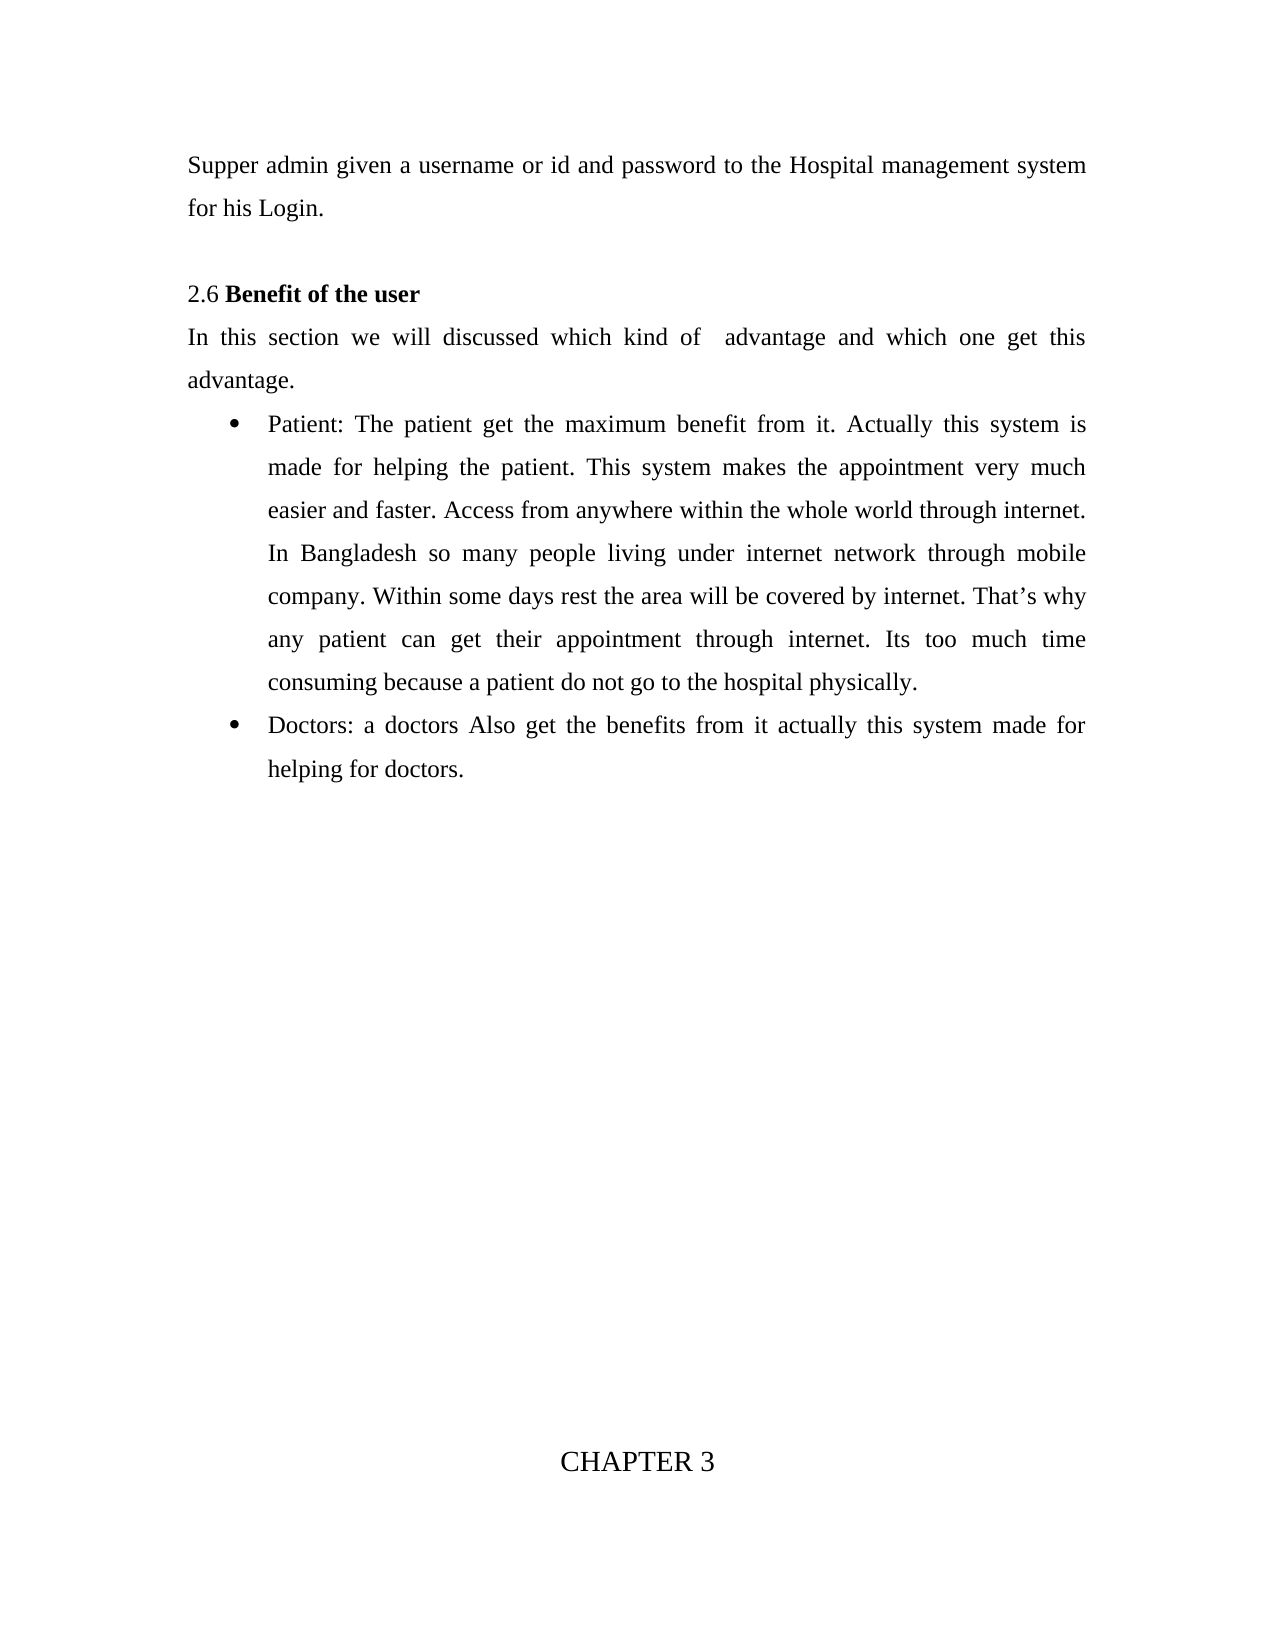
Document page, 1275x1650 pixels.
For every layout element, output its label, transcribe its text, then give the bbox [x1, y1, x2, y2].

list Patient: The patient get the maximum benefit from it. Actually this system is made for helping the patient. This system makes the appointment very much easier and faster. Access from anywhere within the whole world through internet. In Bangladesh so many people living under internet network through mobile company. Within some days rest the area will be covered by internet. That’s why any patient can get their appointment through internet. Its too much time consuming because a patient do not go to the hospital physically. [230, 409, 1087, 696]
list Doctors: a doctors Also get the benefits from it actually this system made for helping for doctors. [230, 711, 1087, 782]
text In this section we will discussed which kind of advantage and which one get this advantage. [187, 322, 1087, 394]
text Supper admin given a username or id and password to the Hospital management system for his Login. [187, 150, 1087, 222]
text 2.6 Benefit of the user [187, 279, 1087, 308]
text CHAPTER 3 [187, 1444, 1087, 1477]
